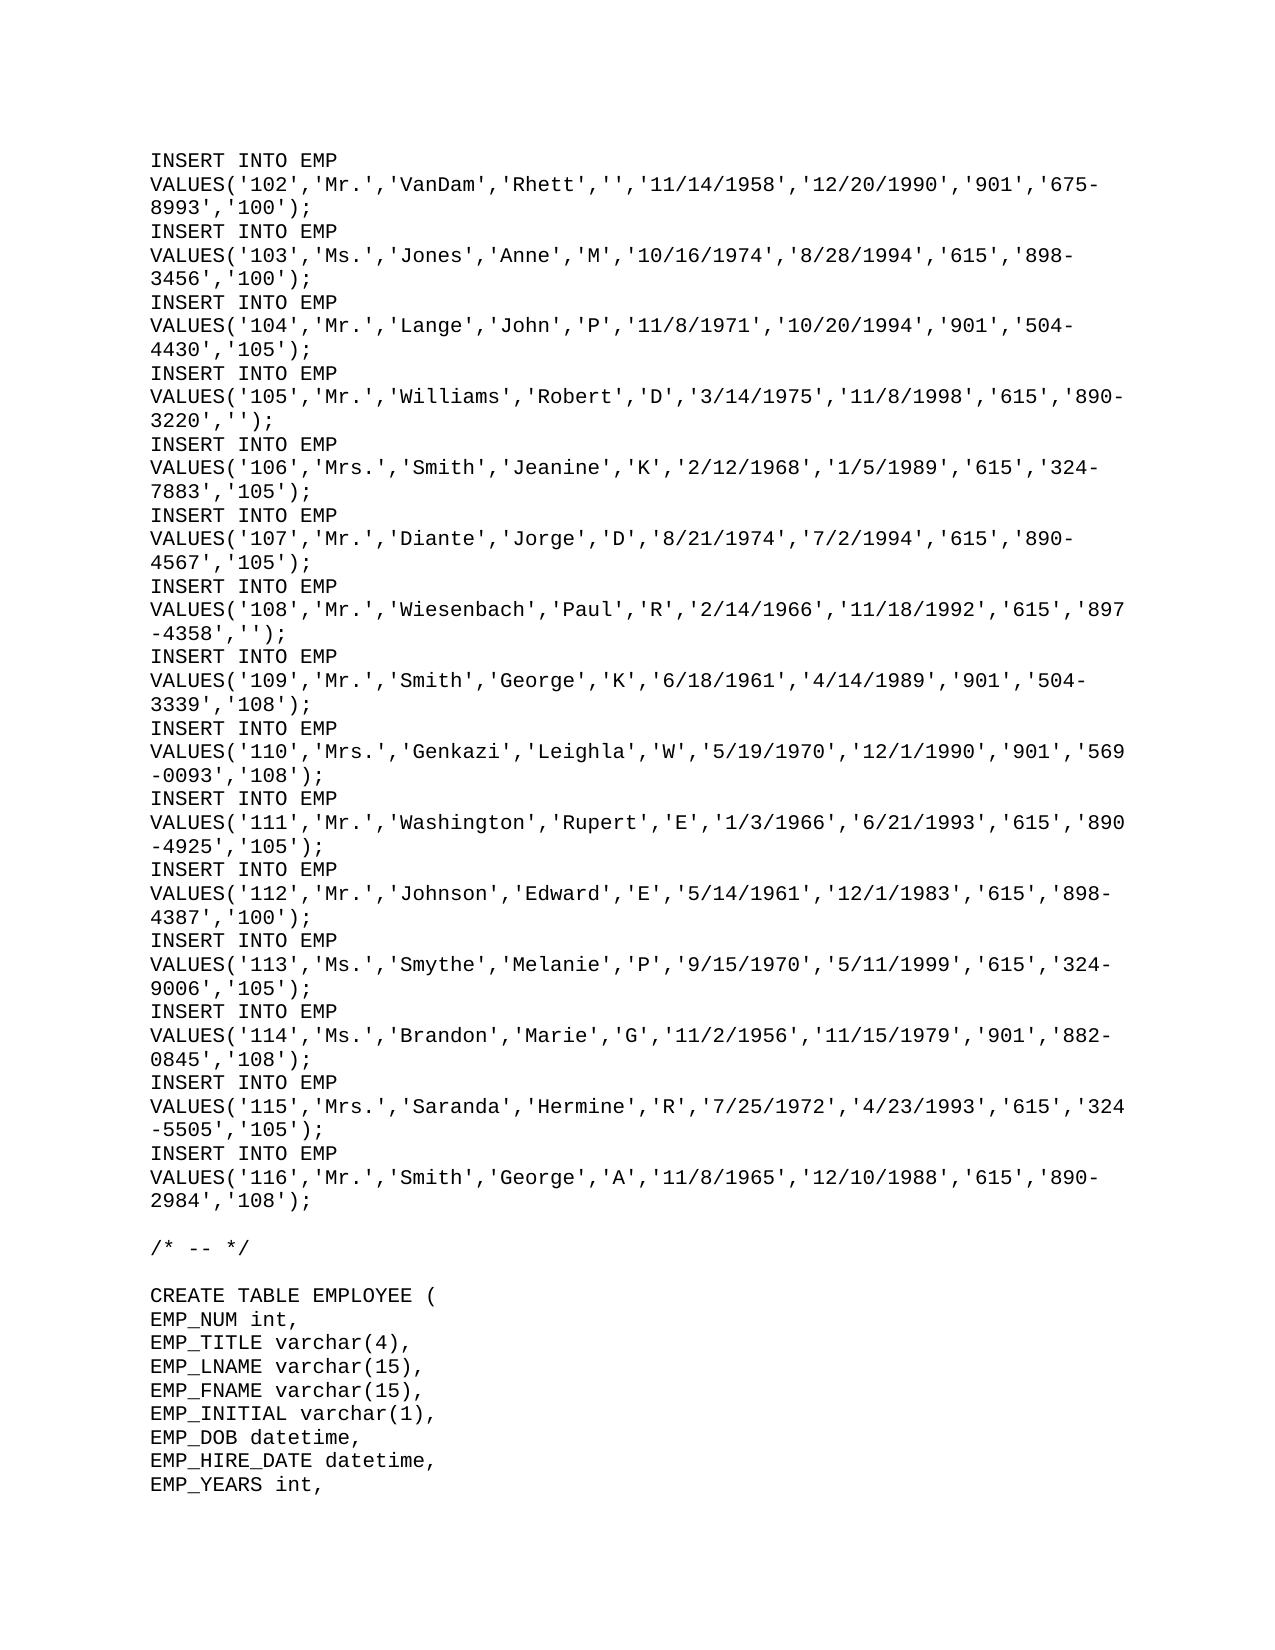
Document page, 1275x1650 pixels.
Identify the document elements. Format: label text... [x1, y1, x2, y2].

text INSERT INTO EMP VALUES('104','Mr.','Lange','John','P','11/8/1971','10/20/1994','901','504-4430','105'); [150, 292, 1125, 363]
text INSERT INTO EMP VALUES('116','Mr.','Smith','George','A','11/8/1965','12/10/1988','615','890-2984','108'); [150, 1143, 1125, 1214]
text INSERT INTO EMP VALUES('109','Mr.','Smith','George','K','6/18/1961','4/14/1989','901','504-3339','108'); [150, 647, 1125, 717]
text INSERT INTO EMP VALUES('105','Mr.','Williams','Robert','D','3/14/1975','11/8/1998','615','890-3220',''); [150, 363, 1125, 434]
text INSERT INTO EMP VALUES('113','Ms.','Smythe','Melanie','P','9/15/1970','5/11/1999','615','324-9006','105'); [150, 930, 1125, 1001]
text EMP_YEARS int, [150, 1474, 1125, 1498]
text /* -- */ [150, 1238, 1125, 1261]
text CREATE TABLE EMPLOYEE ( [150, 1285, 1125, 1309]
text INSERT INTO EMP VALUES('111','Mr.','Washington','Rupert','E','1/3/1966','6/21/1993','615','890-4925','105'); [150, 788, 1125, 859]
text EMP_TITLE varchar(4), [150, 1332, 1125, 1356]
text INSERT INTO EMP VALUES('103','Ms.','Jones','Anne','M','10/16/1974','8/28/1994','615','898-3456','100'); [150, 221, 1125, 292]
text INSERT INTO EMP VALUES('110','Mrs.','Genkazi','Leighla','W','5/19/1970','12/1/1990','901','569-0093','108'); [150, 717, 1125, 788]
text EMP_FNAME varchar(15), [150, 1379, 1125, 1403]
text INSERT INTO EMP VALUES('108','Mr.','Wiesenbach','Paul','R','2/14/1966','11/18/1992','615','897-4358',''); [150, 576, 1125, 647]
text INSERT INTO EMP VALUES('115','Mrs.','Saranda','Hermine','R','7/25/1972','4/23/1993','615','324-5505','105'); [150, 1072, 1125, 1143]
text INSERT INTO EMP VALUES('102','Mr.','VanDam','Rhett','','11/14/1958','12/20/1990','901','675-8993','100'); [150, 150, 1125, 221]
text INSERT INTO EMP VALUES('106','Mrs.','Smith','Jeanine','K','2/12/1968','1/5/1989','615','324-7883','105'); [150, 434, 1125, 505]
text INSERT INTO EMP VALUES('112','Mr.','Johnson','Edward','E','5/14/1961','12/1/1983','615','898-4387','100'); [150, 859, 1125, 930]
text INSERT INTO EMP VALUES('107','Mr.','Diante','Jorge','D','8/21/1974','7/2/1994','615','890-4567','105'); [150, 505, 1125, 576]
text EMP_LNAME varchar(15), [150, 1356, 1125, 1379]
text EMP_DOB datetime, [150, 1427, 1125, 1451]
text INSERT INTO EMP VALUES('114','Ms.','Brandon','Marie','G','11/2/1956','11/15/1979','901','882-0845','108'); [150, 1001, 1125, 1072]
text EMP_HIRE_DATE datetime, [150, 1451, 1125, 1474]
text EMP_NUM int, [150, 1309, 1125, 1332]
text EMP_INITIAL varchar(1), [150, 1403, 1125, 1427]
